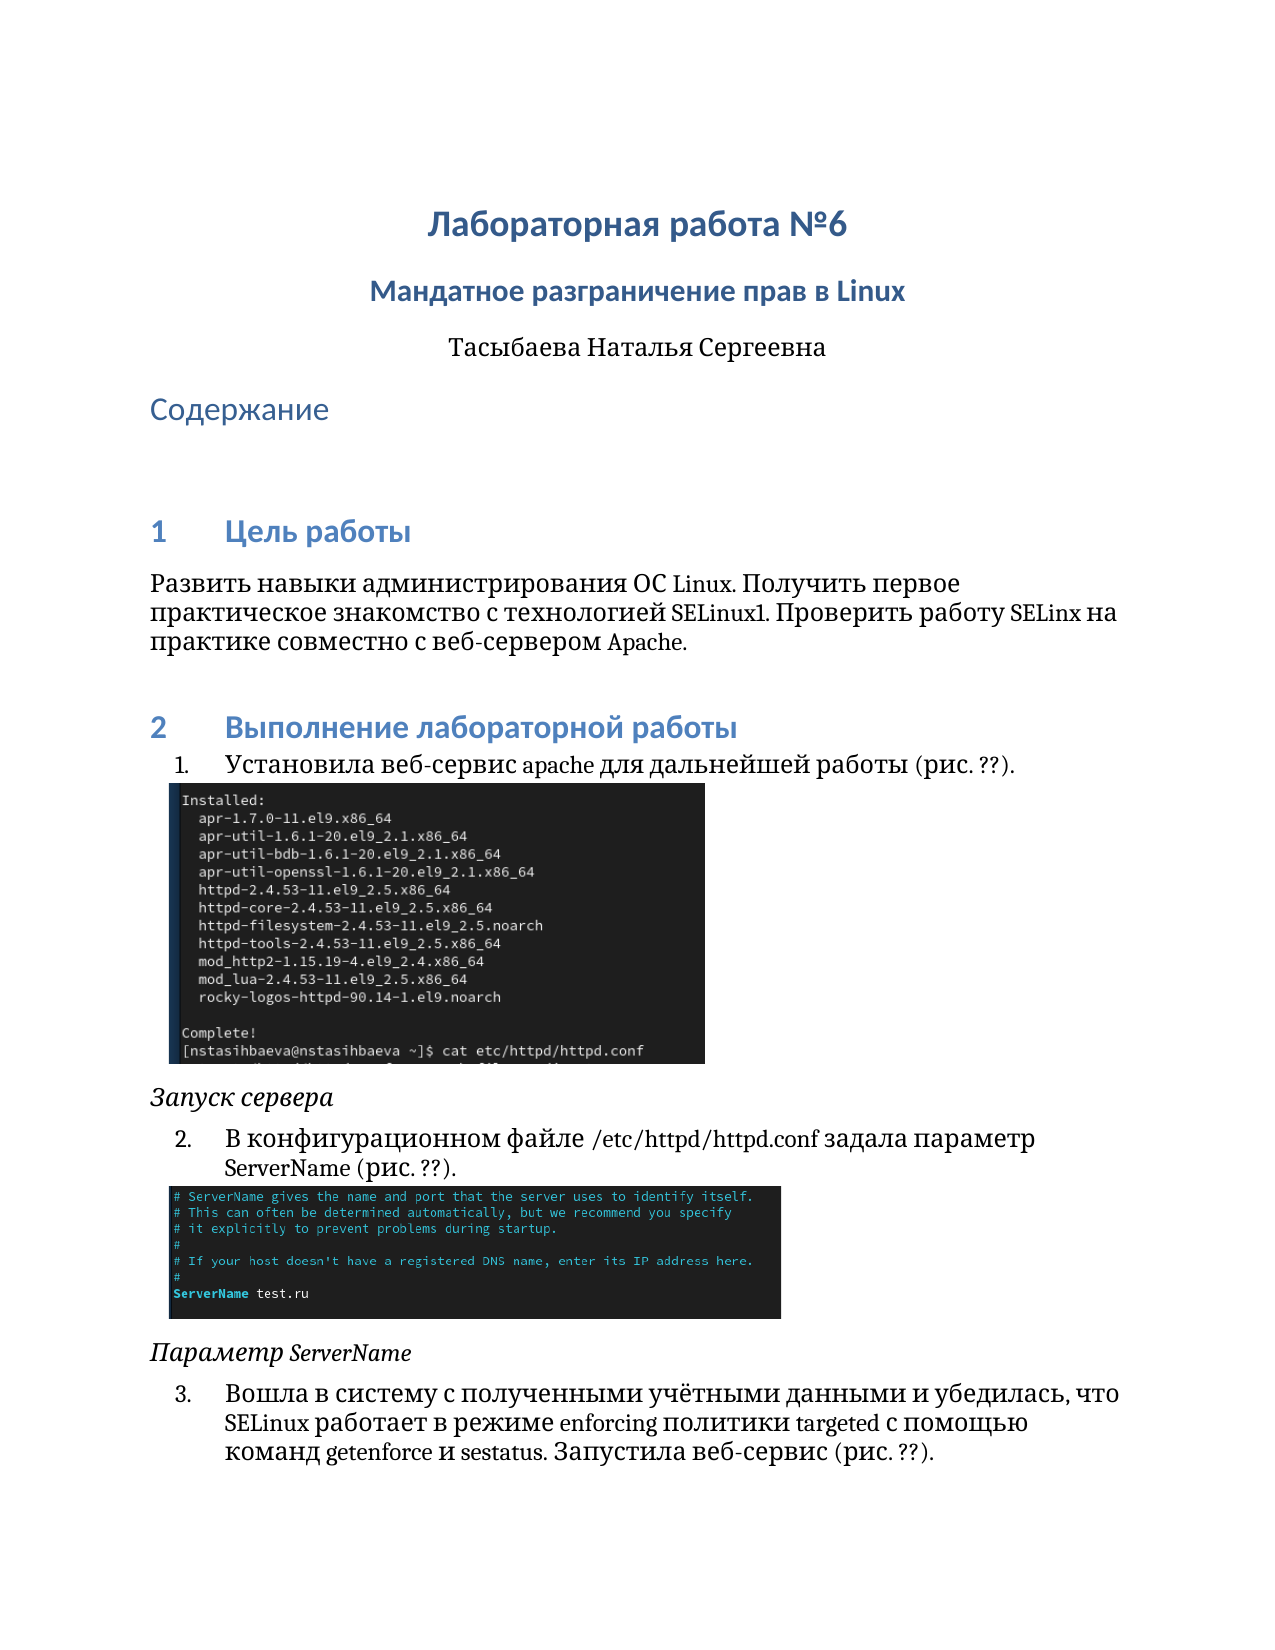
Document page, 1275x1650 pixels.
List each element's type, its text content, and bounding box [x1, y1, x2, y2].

list В конфигурационном файле /etc/httpd/httpd.conf задала параметр ServerName (рис. ??). [175, 1125, 1125, 1183]
text Развить навыки администрирования ОС Linux. Получить первое практическое знакомство с технологией SELinux1. Проверить работу SELinx на практике совместно с веб-сервером Apache. [150, 570, 1125, 656]
text Запуск сервера [150, 1084, 1125, 1113]
subtitle 2 Выполнение лабораторной работы [150, 706, 1125, 747]
picture [168, 1186, 782, 1319]
list Вошла в систему с полученными учётными данными и убедилась, что SELinux работает в режиме enforcing политики targeted с помощью команд getenforce и sestatus. Запустила веб-сервис (рис. ??). [175, 1380, 1125, 1467]
text Тасыбаева Наталья Сергеевна [150, 334, 1125, 363]
subtitle 1 Цель работы [150, 510, 1125, 551]
picture [168, 783, 705, 1064]
list Установила веб-сервис apache для дальнейшей работы (рис. ??). [175, 751, 1125, 779]
title Лабораторная работа №6 [150, 200, 1125, 246]
text Параметр ServerName [150, 1339, 1125, 1368]
subtitle Мандатное разграничение прав в Linux [150, 271, 1125, 309]
